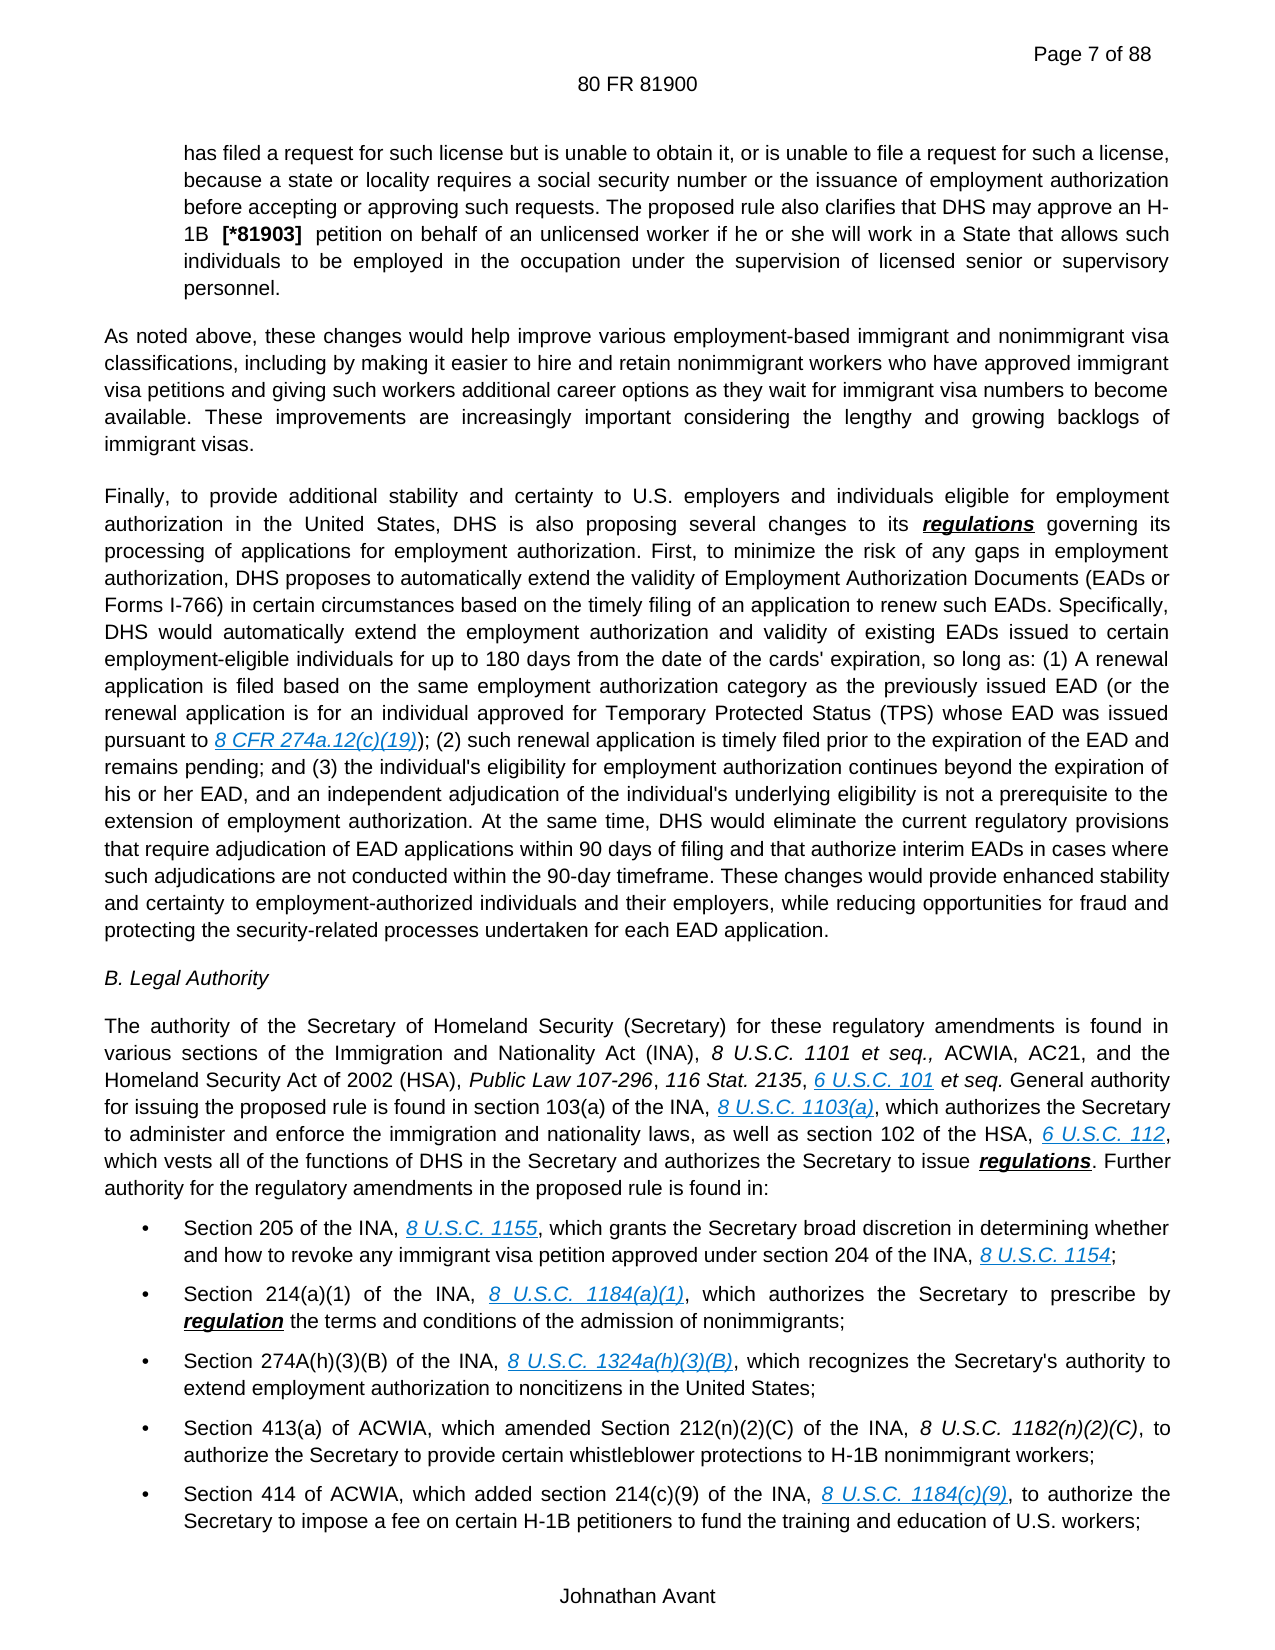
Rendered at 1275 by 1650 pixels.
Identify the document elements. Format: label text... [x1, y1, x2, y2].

text As noted above, these changes would help improve various employment-based immigrant and nonimmigrant visa classifications, including by making it easier to hire and retain nonimmigrant workers who have approved immigrant visa petitions and giving such workers additional career options as they wait for immigrant visa numbers to become available. These improvements are increasingly important considering the lengthy and growing backlogs of immigrant visas. [104, 321, 1171, 456]
text The authority of the Secretary of Homeland Security (Secretary) for these regulatory amendments is found in various sections of the Immigration and Nationality Act (INA), 8 U.S.C. 1101 et seq., ACWIA, AC21, and the Homeland Security Act of 2002 (HSA), Public Law 107-296, 116 Stat. 2135, 6 U.S.C. 101 et seq. General authority for issuing the proposed rule is found in section 103(a) of the INA, 8 U.S.C. 1103(a), which authorizes the Secretary to administer and enforce the immigration and nationality laws, as well as section 102 of the HSA, 6 U.S.C. 112, which vests all of the functions of DHS in the Secretary and authorizes the Secretary to issue regulations. Further authority for the regulatory amendments in the proposed rule is found in: [104, 1010, 1171, 1200]
list Section 214(a)(1) of the INA, 8 U.S.C. 1184(a)(1), which authorizes the Secretary to prescribe by regulation the terms and conditions of the admission of nonimmigrants; [142, 1279, 1171, 1333]
list Section 414 of ACWIA, which added section 214(c)(9) of the INA, 8 U.S.C. 1184(c)(9), to authorize the Secretary to impose a fee on certain H-1B petitioners to fund the training and education of U.S. workers; [142, 1479, 1171, 1533]
list Section 205 of the INA, 8 U.S.C. 1155, which grants the Secretary broad discretion in determining whether and how to revoke any immigrant visa petition approved under section 204 of the INA, 8 U.S.C. 1154; [142, 1212, 1171, 1267]
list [142, 137, 1171, 300]
text B. Legal Authority [104, 962, 1171, 989]
text Finally, to provide additional stability and certainty to U.S. employers and individuals eligible for employment authorization in the United States, DHS is also proposing several changes to its regulations governing its processing of applications for employment authorization. First, to minimize the risk of any gaps in employment authorization, DHS proposes to automatically extend the validity of Employment Authorization Documents (EADs or Forms I-766) in certain circumstances based on the timely filing of an application to renew such EADs. Specifically, DHS would automatically extend the employment authorization and validity of existing EADs issued to certain employment-eligible individuals for up to 180 days from the date of the cards' expiration, so long as: (1) A renewal application is filed based on the same employment authorization category as the previously issued EAD (or the renewal application is for an individual approved for Temporary Protected Status (TPS) whose EAD was issued pursuant to 8 CFR 274a.12(c)(19)); (2) such renewal application is timely filed prior to the expiration of the EAD and remains pending; and (3) the individual's eligibility for employment authorization continues beyond the expiration of his or her EAD, and an independent adjudication of the individual's underlying eligibility is not a prerequisite to the extension of employment authorization. At the same time, DHS would eliminate the current regulatory provisions that require adjudication of EAD applications within 90 days of filing and that authorize interim EADs in cases where such adjudications are not conducted within the 90-day timeframe. These changes would provide enhanced stability and certainty to employment-authorized individuals and their employers, while reducing opportunities for fraud and protecting the security-related processes undertaken for each EAD application. [104, 481, 1171, 942]
list Section 413(a) of ACWIA, which amended Section 212(n)(2)(C) of the INA, 8 U.S.C. 1182(n)(2)(C), to authorize the Secretary to provide certain whistleblower protections to H-1B nonimmigrant workers; [142, 1412, 1171, 1467]
list Section 274A(h)(3)(B) of the INA, 8 U.S.C. 1324a(h)(3)(B), which recognizes the Secretary's authority to extend employment authorization to noncitizens in the United States; [142, 1346, 1171, 1400]
